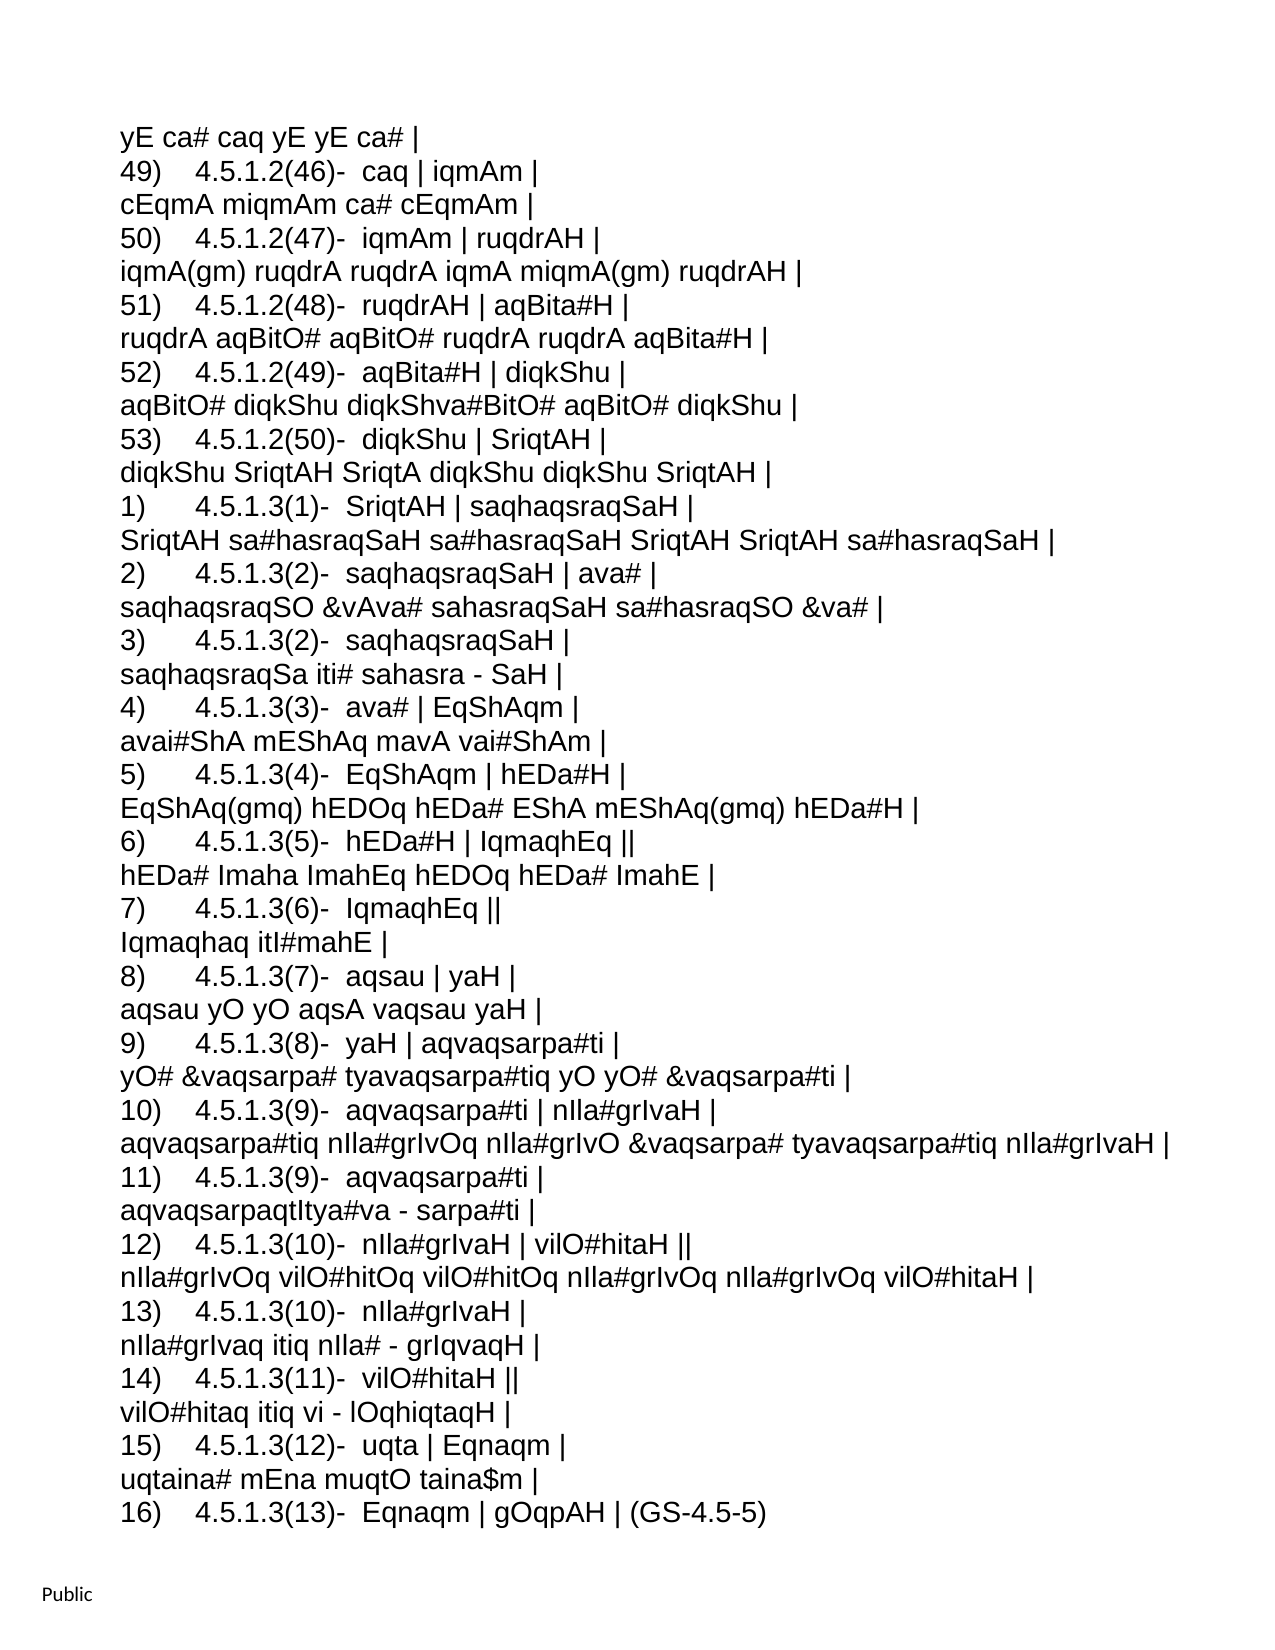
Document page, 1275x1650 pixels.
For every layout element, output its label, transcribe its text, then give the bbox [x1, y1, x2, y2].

text 52) 4.5.1.2(49)- aqBita#H | diqkShu | [120, 355, 1200, 388]
text Iqmaqhaq itI#mahE | [120, 925, 1200, 958]
text 3) 4.5.1.3(2)- saqhaqsraqSaH | [120, 623, 1200, 657]
text 15) 4.5.1.3(12)- uqta | Eqnaqm | [120, 1428, 1200, 1462]
text nIla#grIvaq itiq nIla# - grIqvaqH | [120, 1327, 1200, 1361]
text cEqmA miqmAm ca# cEqmAm | [120, 187, 1200, 221]
text 13) 4.5.1.3(10)- nIla#grIvaH | [120, 1294, 1200, 1327]
text 7) 4.5.1.3(6)- IqmaqhEq || [120, 891, 1200, 925]
text uqtaina# mEna muqtO taina$m | [120, 1462, 1200, 1495]
text saqhaqsraqSa iti# sahasra - SaH | [120, 657, 1200, 690]
text diqkShu SriqtAH SriqtA diqkShu diqkShu SriqtAH | [120, 455, 1200, 489]
text nIla#grIvOq vilO#hitOq vilO#hitOq nIla#grIvOq nIla#grIvOq vilO#hitaH | [120, 1260, 1200, 1294]
text 10) 4.5.1.3(9)- aqvaqsarpa#ti | nIla#grIvaH | [120, 1093, 1200, 1126]
text 14) 4.5.1.3(11)- vilO#hitaH || [120, 1361, 1200, 1394]
text ruqdrA aqBitO# aqBitO# ruqdrA ruqdrA aqBita#H | [120, 321, 1200, 355]
text EqShAq(gmq) hEDOq hEDa# EShA mEShAq(gmq) hEDa#H | [120, 791, 1200, 824]
text saqhaqsraqSO &vAva# sahasraqSaH sa#hasraqSO &va# | [120, 589, 1200, 623]
text avai#ShA mEShAq mavA vai#ShAm | [120, 724, 1200, 757]
text 5) 4.5.1.3(4)- EqShAqm | hEDa#H | [120, 757, 1200, 791]
text 6) 4.5.1.3(5)- hEDa#H | IqmaqhEq || [120, 824, 1200, 858]
text SriqtAH sa#hasraqSaH sa#hasraqSaH SriqtAH SriqtAH sa#hasraqSaH | [120, 522, 1200, 556]
text aqvaqsarpaqtItya#va - sarpa#ti | [120, 1193, 1200, 1227]
text 4) 4.5.1.3(3)- ava# | EqShAqm | [120, 690, 1200, 724]
text 53) 4.5.1.2(50)- diqkShu | SriqtAH | [120, 422, 1200, 455]
text iqmA(gm) ruqdrA ruqdrA iqmA miqmA(gm) ruqdrAH | [120, 254, 1200, 288]
text 8) 4.5.1.3(7)- aqsau | yaH | [120, 958, 1200, 992]
text vilO#hitaq itiq vi - lOqhiqtaqH | [120, 1394, 1200, 1428]
text yE ca# caq yE yE ca# | [120, 120, 1200, 153]
text 50) 4.5.1.2(47)- iqmAm | ruqdrAH | [120, 221, 1200, 254]
text 12) 4.5.1.3(10)- nIla#grIvaH | vilO#hitaH || [120, 1227, 1200, 1260]
text 2) 4.5.1.3(2)- saqhaqsraqSaH | ava# | [120, 556, 1200, 589]
text aqvaqsarpa#tiq nIla#grIvOq nIla#grIvO &vaqsarpa# tyavaqsarpa#tiq nIla#grIvaH | [120, 1126, 1200, 1160]
text 16) 4.5.1.3(13)- Eqnaqm | gOqpAH | (GS-4.5-5) [120, 1495, 1200, 1529]
text 49) 4.5.1.2(46)- caq | iqmAm | [120, 153, 1200, 187]
text hEDa# Imaha ImahEq hEDOq hEDa# ImahE | [120, 858, 1200, 891]
text aqBitO# diqkShu diqkShva#BitO# aqBitO# diqkShu | [120, 388, 1200, 422]
text 1) 4.5.1.3(1)- SriqtAH | saqhaqsraqSaH | [120, 489, 1200, 522]
text 11) 4.5.1.3(9)- aqvaqsarpa#ti | [120, 1160, 1200, 1193]
text yO# &vaqsarpa# tyavaqsarpa#tiq yO yO# &vaqsarpa#ti | [120, 1059, 1200, 1093]
text 51) 4.5.1.2(48)- ruqdrAH | aqBita#H | [120, 288, 1200, 321]
text aqsau yO yO aqsA vaqsau yaH | [120, 992, 1200, 1026]
text 9) 4.5.1.3(8)- yaH | aqvaqsarpa#ti | [120, 1026, 1200, 1059]
